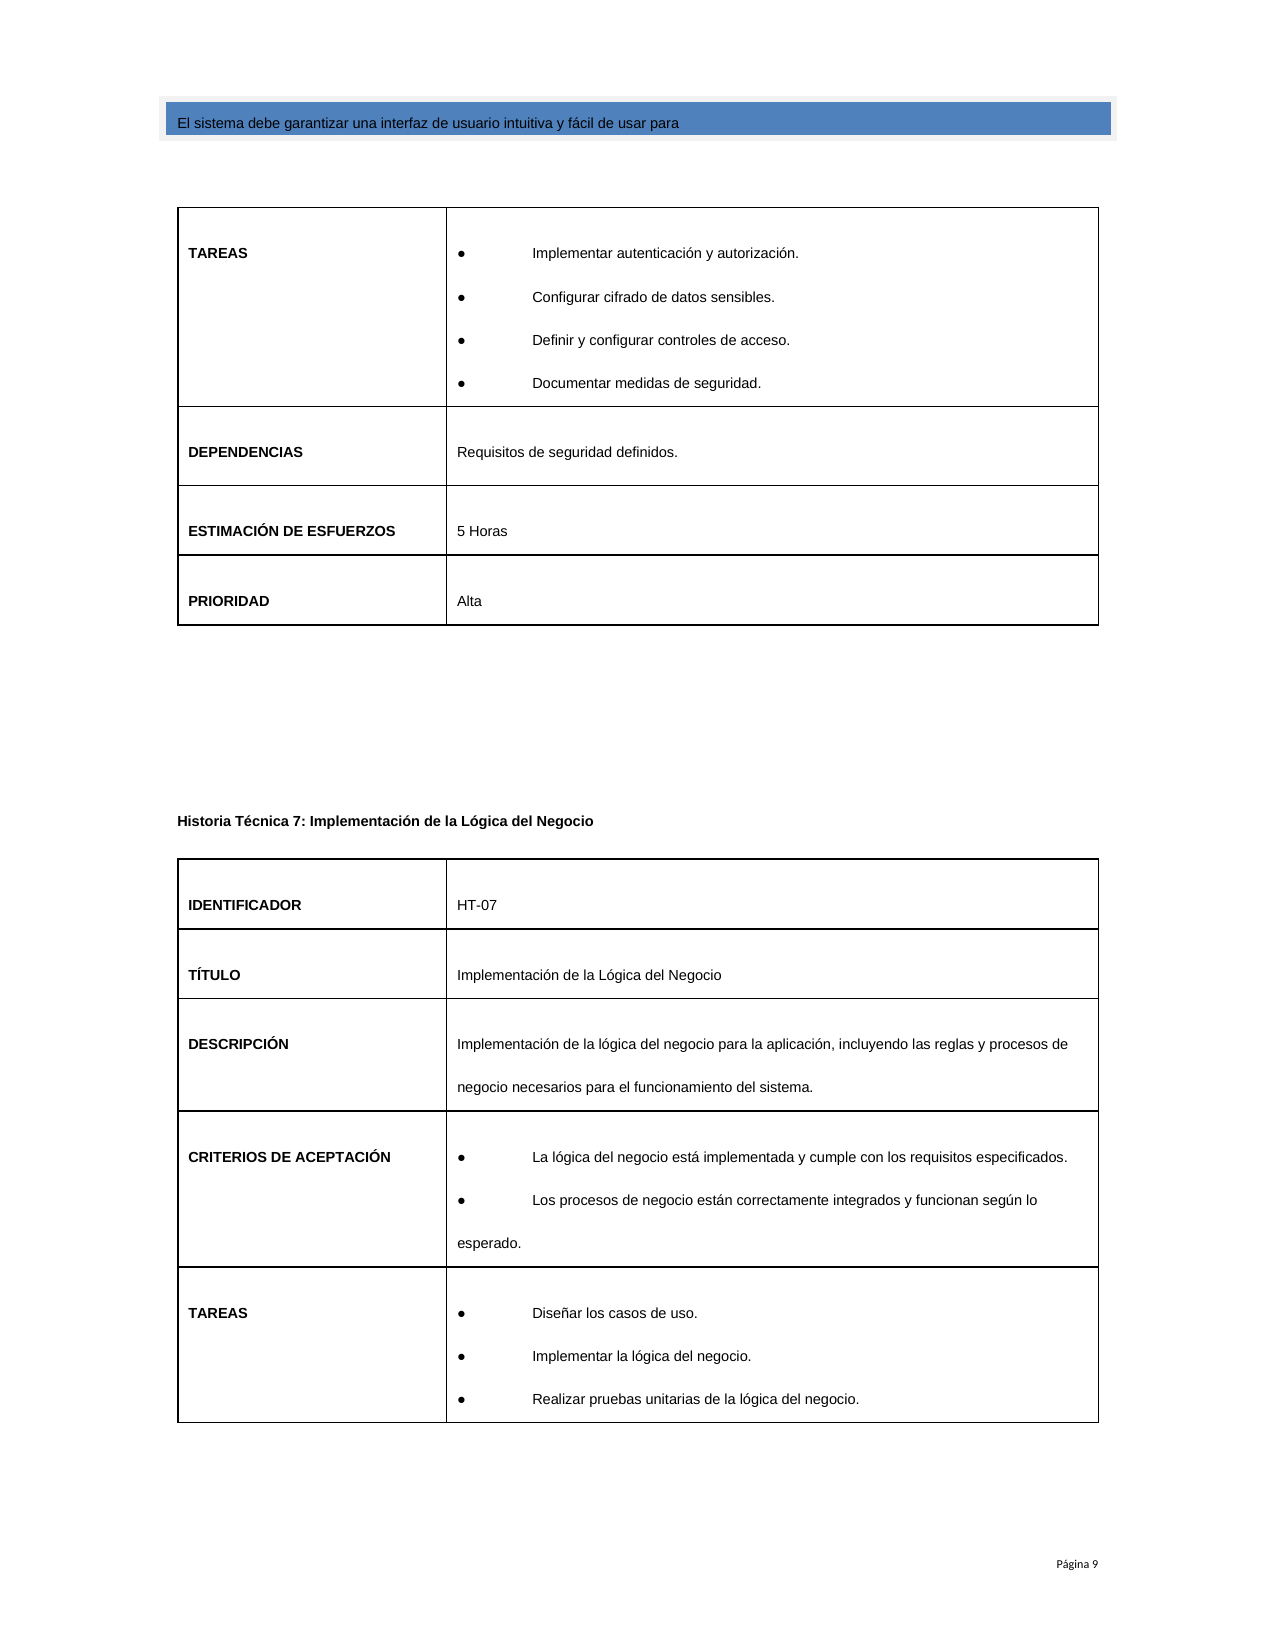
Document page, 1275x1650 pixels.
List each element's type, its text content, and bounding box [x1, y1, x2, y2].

text Historia Técnica 7: Implementación de la Lógica del Negocio [177, 800, 1098, 829]
